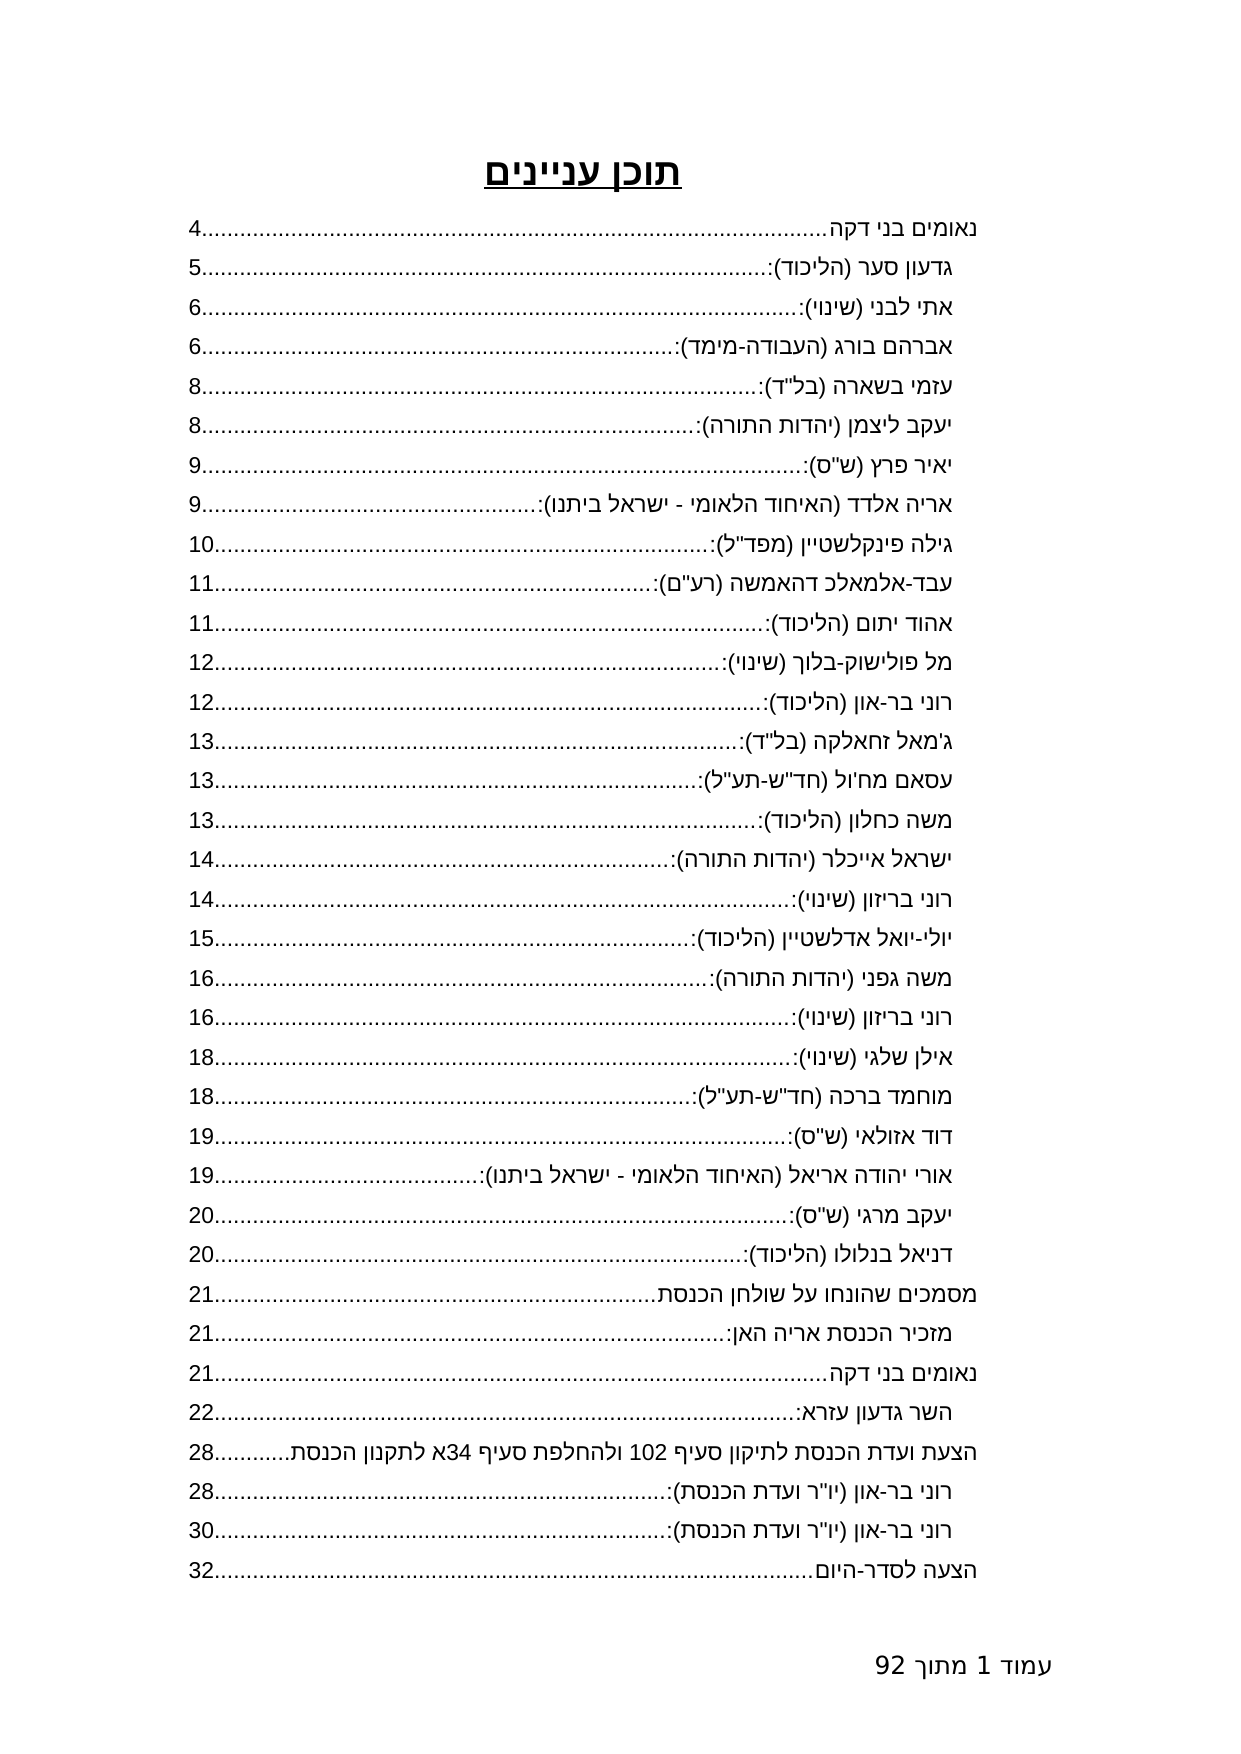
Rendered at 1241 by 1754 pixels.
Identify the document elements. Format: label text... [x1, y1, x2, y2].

text יעקב מרגי (ש"ס): 20 [187, 1202, 953, 1228]
text אתי לבני (שינוי): 6 [187, 294, 953, 320]
text משה גפני (יהדות התורה): 16 [187, 965, 953, 991]
text נאומים בני דקה 4 [187, 215, 978, 241]
text גילה פינקלשטיין (מפד"ל): 10 [187, 531, 953, 557]
text עזמי בשארה (בל"ד): 8 [187, 373, 953, 399]
text רוני בריזון (שינוי): 16 [187, 1004, 953, 1031]
text מוחמד ברכה (חד"ש-תע"ל): 18 [187, 1083, 953, 1109]
text ג'מאל זחאלקה (בל"ד): 13 [187, 728, 953, 754]
text רוני בר-און (יו"ר ועדת הכנסת): 30 [187, 1517, 953, 1544]
text יעקב ליצמן (יהדות התורה): 8 [187, 412, 953, 438]
text דוד אזולאי (ש"ס): 19 [187, 1123, 953, 1149]
text אברהם בורג (העבודה-מימד): 6 [187, 333, 953, 359]
text עבד-אלמאלכ דהאמשה (רע"ם): 11 [187, 570, 953, 596]
text אריה אלדד (האיחוד הלאומי - ישראל ביתנו): 9 [187, 491, 953, 517]
text מל פולישוק-בלוך (שינוי): 12 [187, 649, 953, 675]
text יאיר פרץ (ש"ס): 9 [187, 452, 953, 478]
text השר גדעון עזרא: 22 [187, 1399, 953, 1425]
text רוני בר-און (הליכוד): 12 [187, 688, 953, 715]
text דניאל בנלולו (הליכוד): 20 [187, 1241, 953, 1267]
text הצעת ועדת הכנסת לתיקון סעיף 102 ולהחלפת סעיף 34א לתקנון הכנסת 28 [187, 1438, 978, 1465]
text תוכן עניינים [187, 150, 1053, 193]
text מזכיר הכנסת אריה האן: 21 [187, 1320, 953, 1346]
text אילן שלגי (שינוי): 18 [187, 1044, 953, 1070]
text יולי-יואל אדלשטיין (הליכוד): 15 [187, 925, 953, 952]
text מסמכים שהונחו על שולחן הכנסת 21 [187, 1281, 978, 1307]
text אורי יהודה אריאל (האיחוד הלאומי - ישראל ביתנו): 19 [187, 1162, 953, 1188]
text אהוד יתום (הליכוד): 11 [187, 609, 953, 636]
text הצעה לסדר-היום 32 [187, 1557, 978, 1583]
text נאומים בני דקה 21 [187, 1359, 978, 1386]
text עסאם מח'ול (חד"ש-תע"ל): 13 [187, 767, 953, 794]
text משה כחלון (הליכוד): 13 [187, 807, 953, 833]
text רוני בריזון (שינוי): 14 [187, 886, 953, 912]
text גדעון סער (הליכוד): 5 [187, 254, 953, 281]
text רוני בר-און (יו"ר ועדת הכנסת): 28 [187, 1478, 953, 1504]
text ישראל אייכלר (יהדות התורה): 14 [187, 846, 953, 873]
